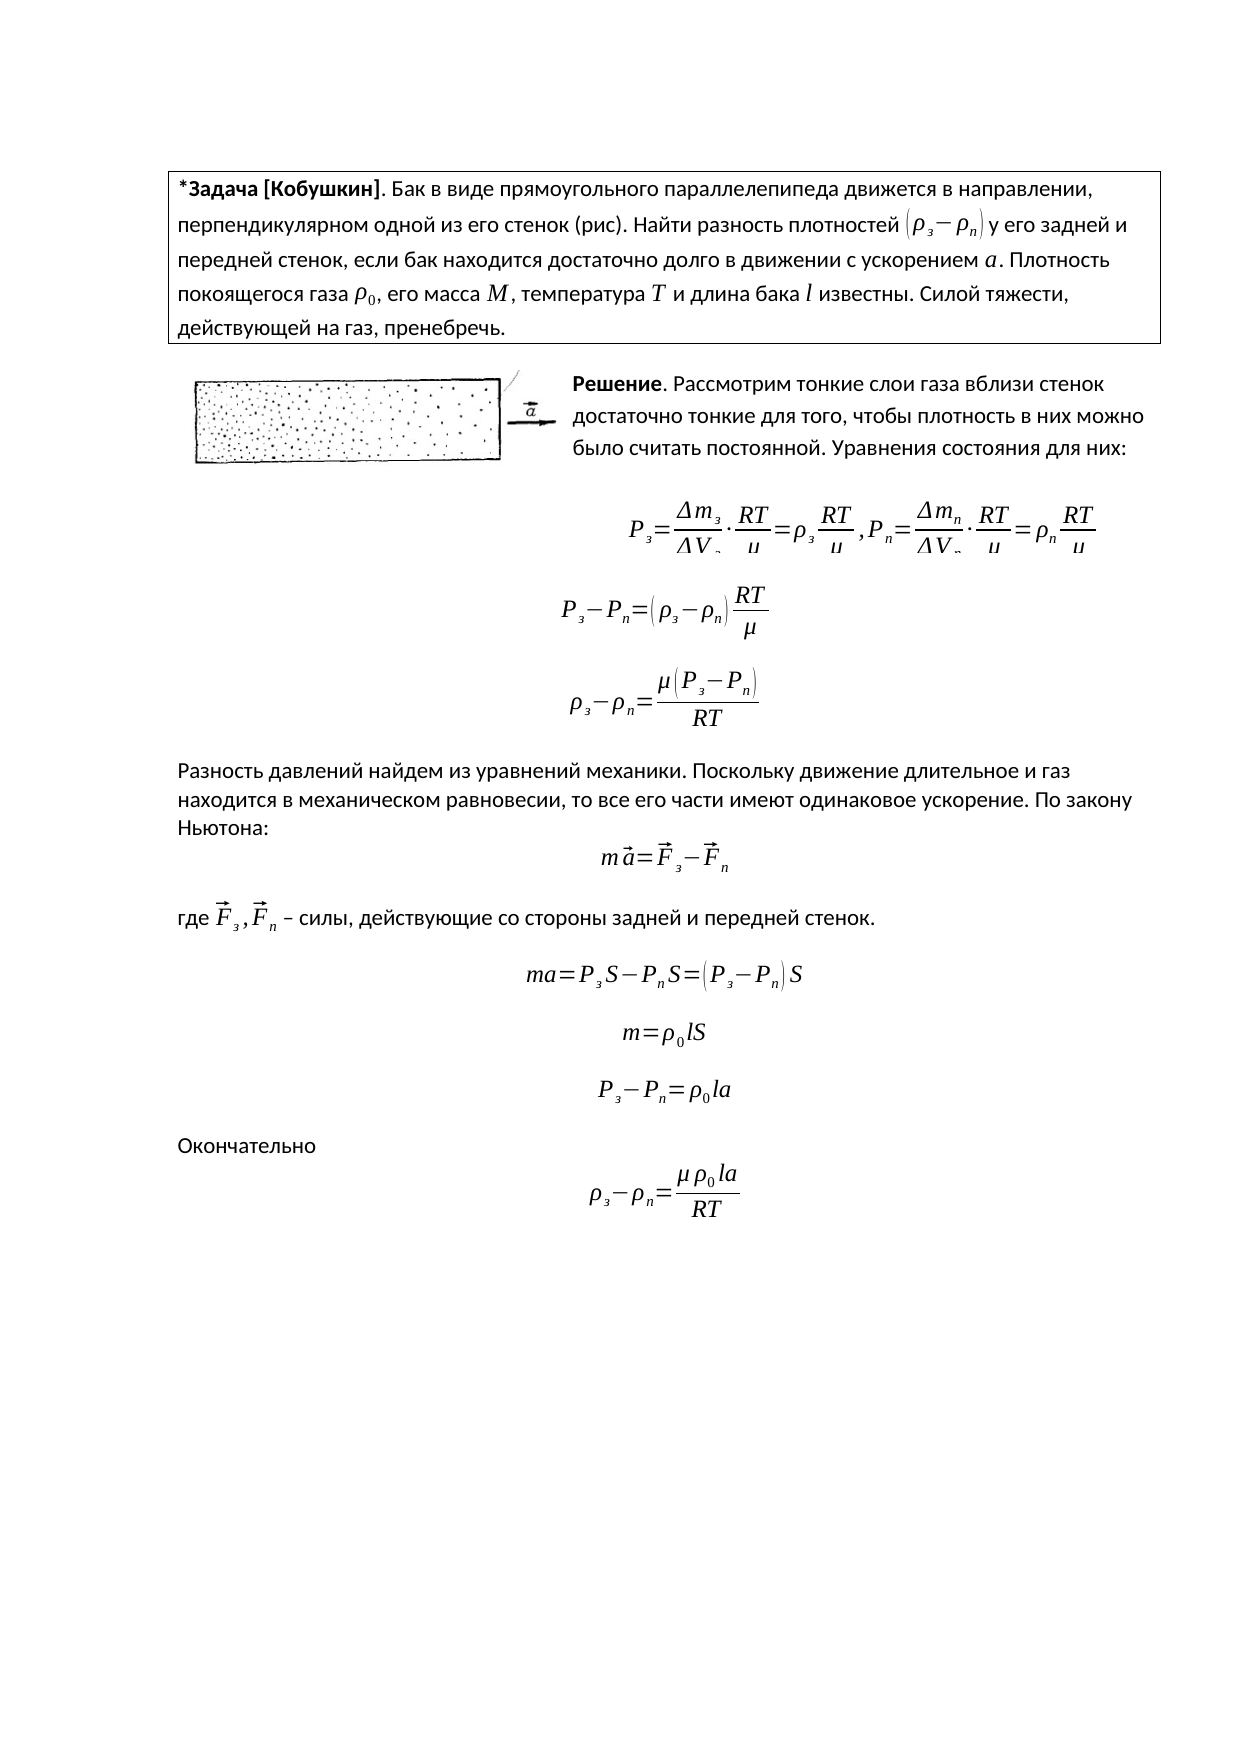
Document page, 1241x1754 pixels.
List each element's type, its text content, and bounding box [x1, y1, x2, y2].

text *Задача [Кобушкин]. Бак в виде прямоугольного параллелепипеда движется в направлении, перпендикулярном одной из его стенок (рис). Найти разность плотностей у его задней и передней стенок, если бак находится достаточно долго в движении с ускорением . Плотность покоящегося газа , его масса , температура и длина бака известны. Силой тяжести, действующей на газ, пренебречь. [169, 172, 1160, 343]
text Разность давлений найдем из уравнений механики. Поскольку движение длительное и газ находится в механическом равновесии, то все его части имеют одинаковое ускорение. По закону Ньютона: [177, 757, 1152, 841]
text где – силы, действующие со стороны задней и передней стенок. [177, 900, 1152, 934]
text Окончательно [177, 1132, 1152, 1160]
text Решение. Рассмотрим тонкие слои газа вблизи стенок достаточно тонкие для того, чтобы плотность в них можно было считать постоянной. Уравнения состояния для них: [177, 369, 1152, 462]
picture [177, 462, 573, 472]
